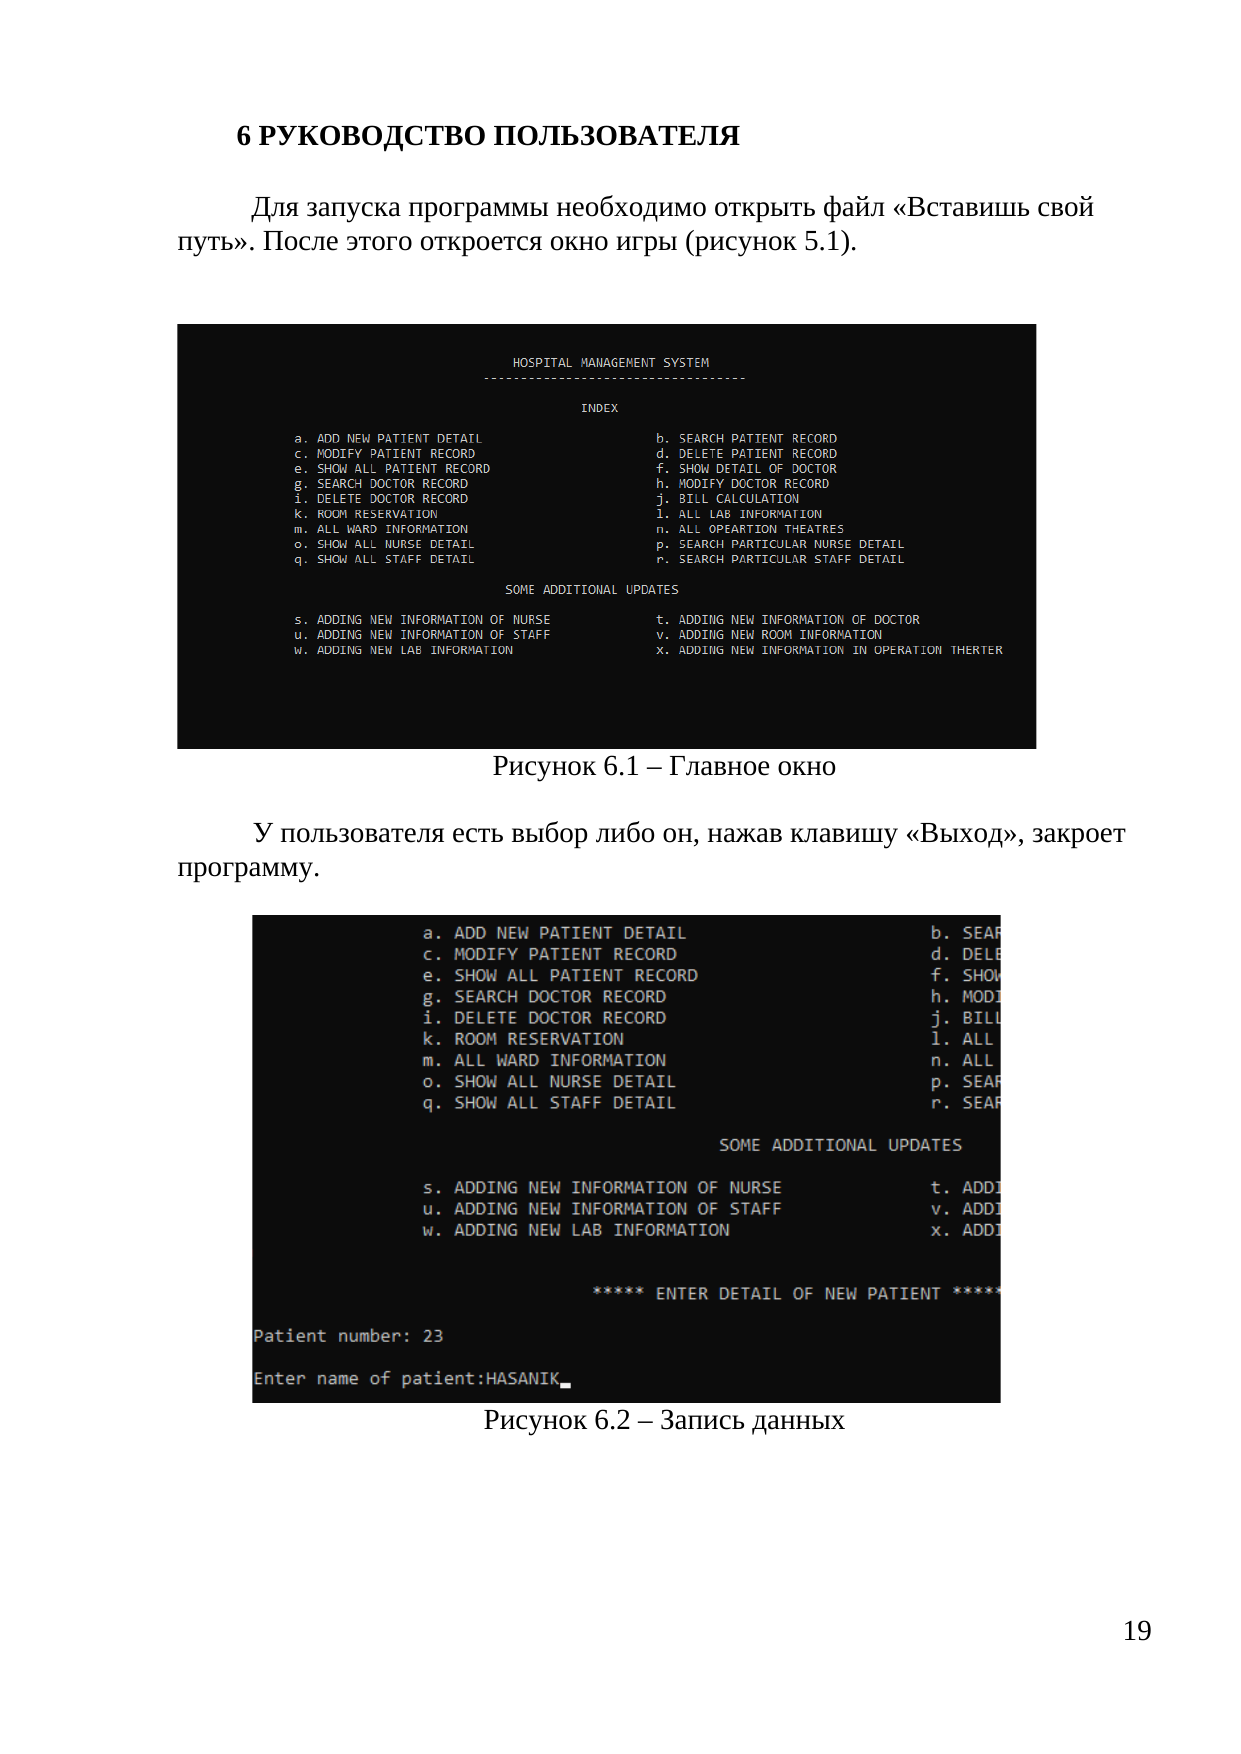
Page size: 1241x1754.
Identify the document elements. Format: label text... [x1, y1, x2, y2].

text У пользователя есть выбор либо он, нажав клавишу «Выход», закроет программу. [177, 815, 1152, 882]
text Рисунок 6.2 – Запись данных [177, 1402, 1152, 1436]
picture [177, 323, 1037, 749]
subtitle РУКОВОДСТВО ПОЛЬЗОВАТЕЛЯ [236, 118, 1152, 152]
text Рисунок 6.1 – Главное окно [177, 748, 1152, 782]
picture [252, 915, 1001, 1403]
text Для запуска программы необходимо открыть файл «Вставишь свой путь». После этого откроется окно игры (рисунок 5.1). [177, 189, 1152, 256]
